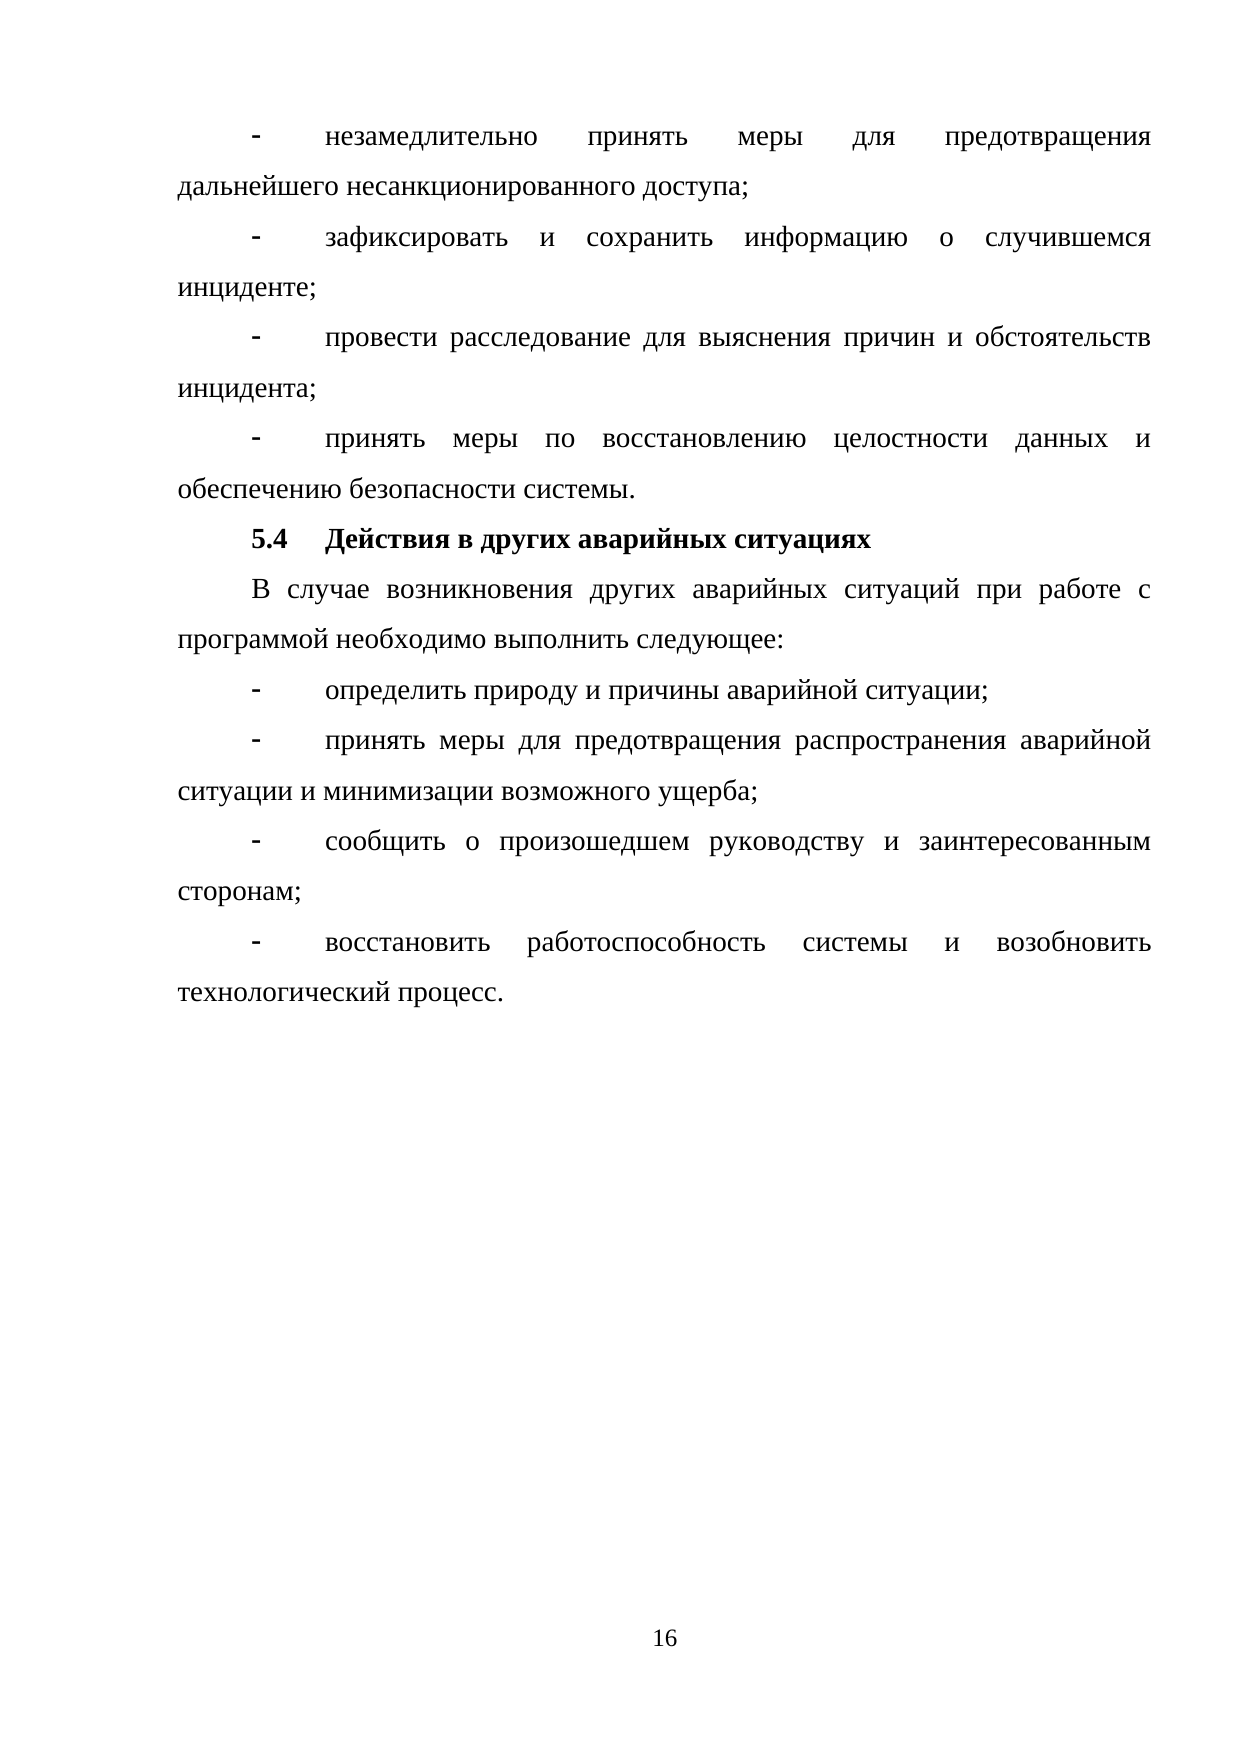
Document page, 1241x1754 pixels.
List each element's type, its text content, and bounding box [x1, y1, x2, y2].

list сообщить о произошедшем руководству и заинтересованным сторонам; [177, 823, 1152, 907]
list принять меры по восстановлению целостности данных и обеспечению безопасности системы. [177, 420, 1152, 504]
list Действия в других аварийных ситуациях [177, 521, 1152, 554]
list незамедлительно принять меры для предотвращения дальнейшего несанкционированного доступа; [177, 118, 1152, 202]
list определить природу и причины аварийной ситуации; [177, 672, 1152, 706]
text В случае возникновения других аварийных ситуаций при работе с программой необходимо выполнить следующее: [177, 571, 1152, 655]
list восстановить работоспособность системы и возобновить технологический процесс. [177, 924, 1152, 1008]
list зафиксировать и сохранить информацию о случившемся инциденте; [177, 219, 1152, 303]
list принять меры для предотвращения распространения аварийной ситуации и минимизации возможного ущерба; [177, 722, 1152, 806]
list провести расследование для выяснения причин и обстоятельств инцидента; [177, 319, 1152, 403]
